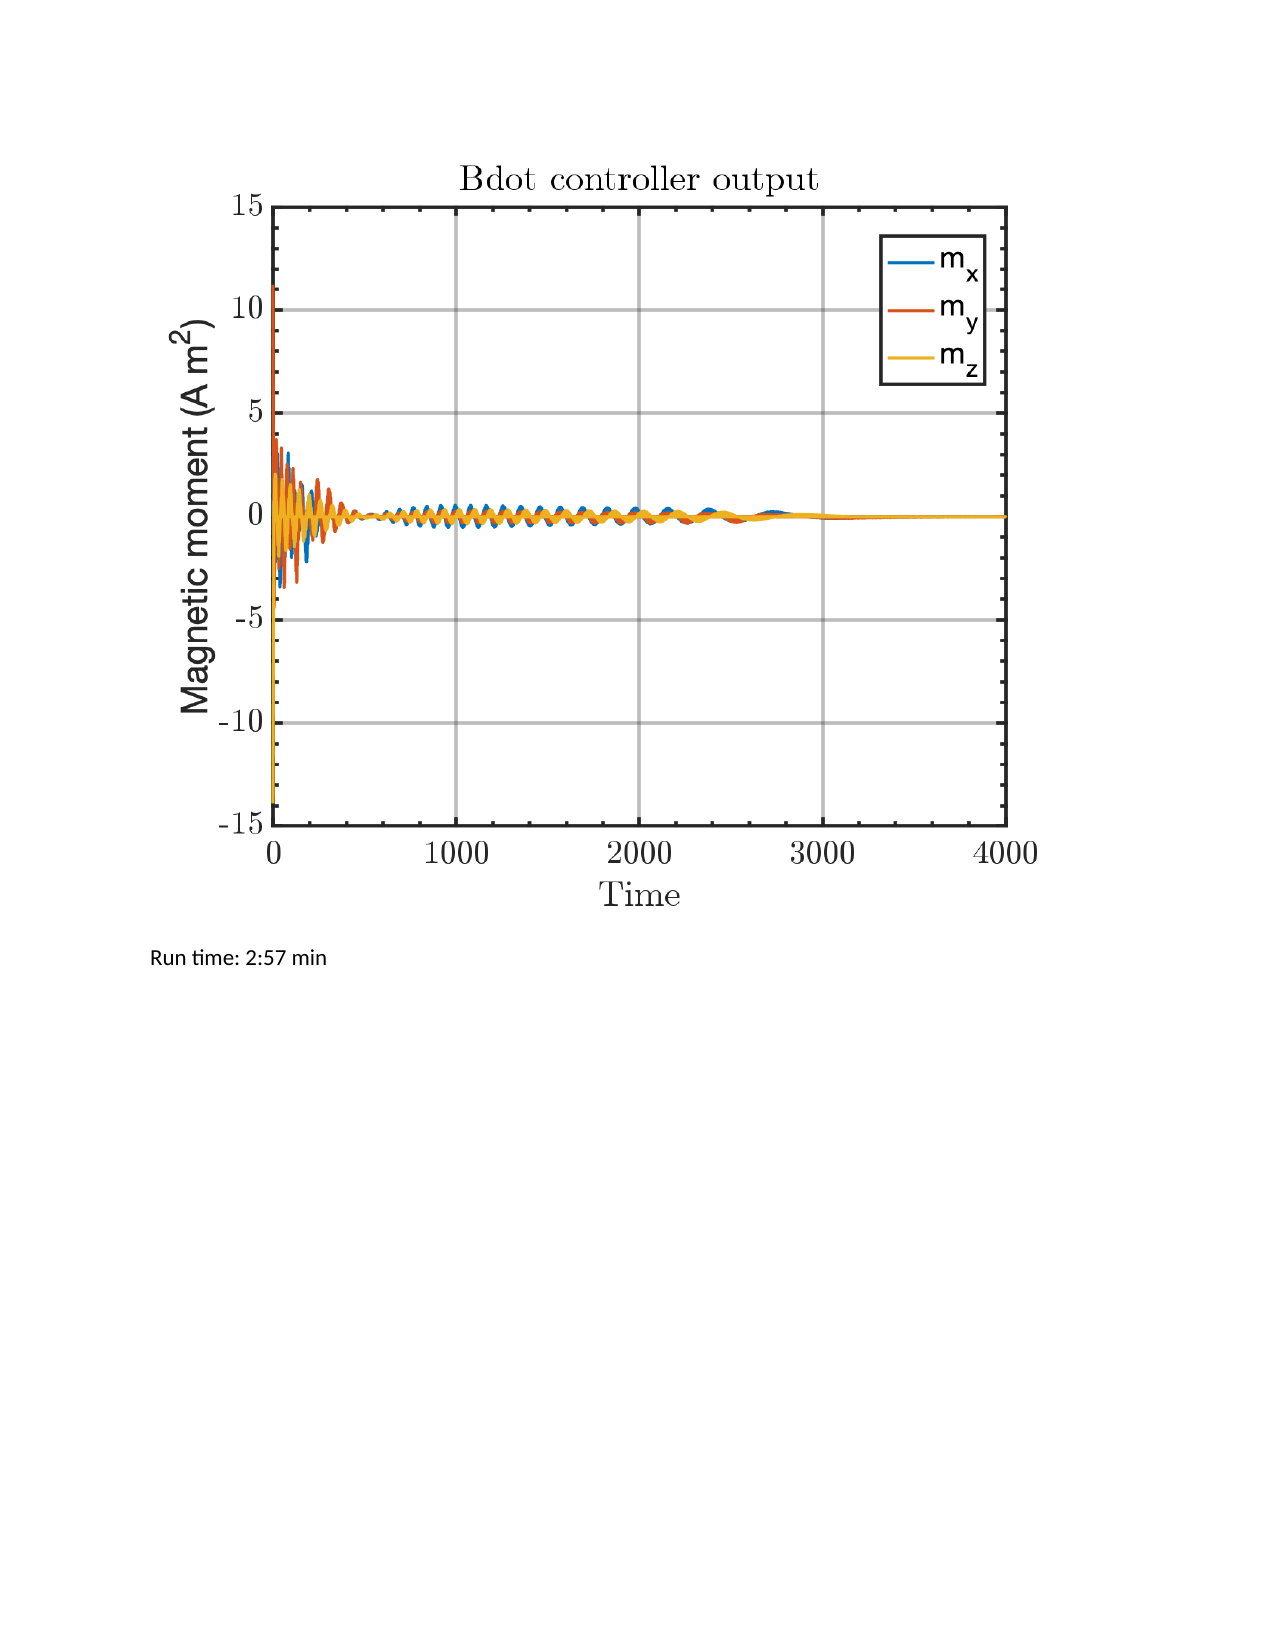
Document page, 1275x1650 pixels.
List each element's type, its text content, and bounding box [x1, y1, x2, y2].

text Run time: 2:57 min [150, 943, 1125, 971]
picture [150, 150, 1095, 918]
